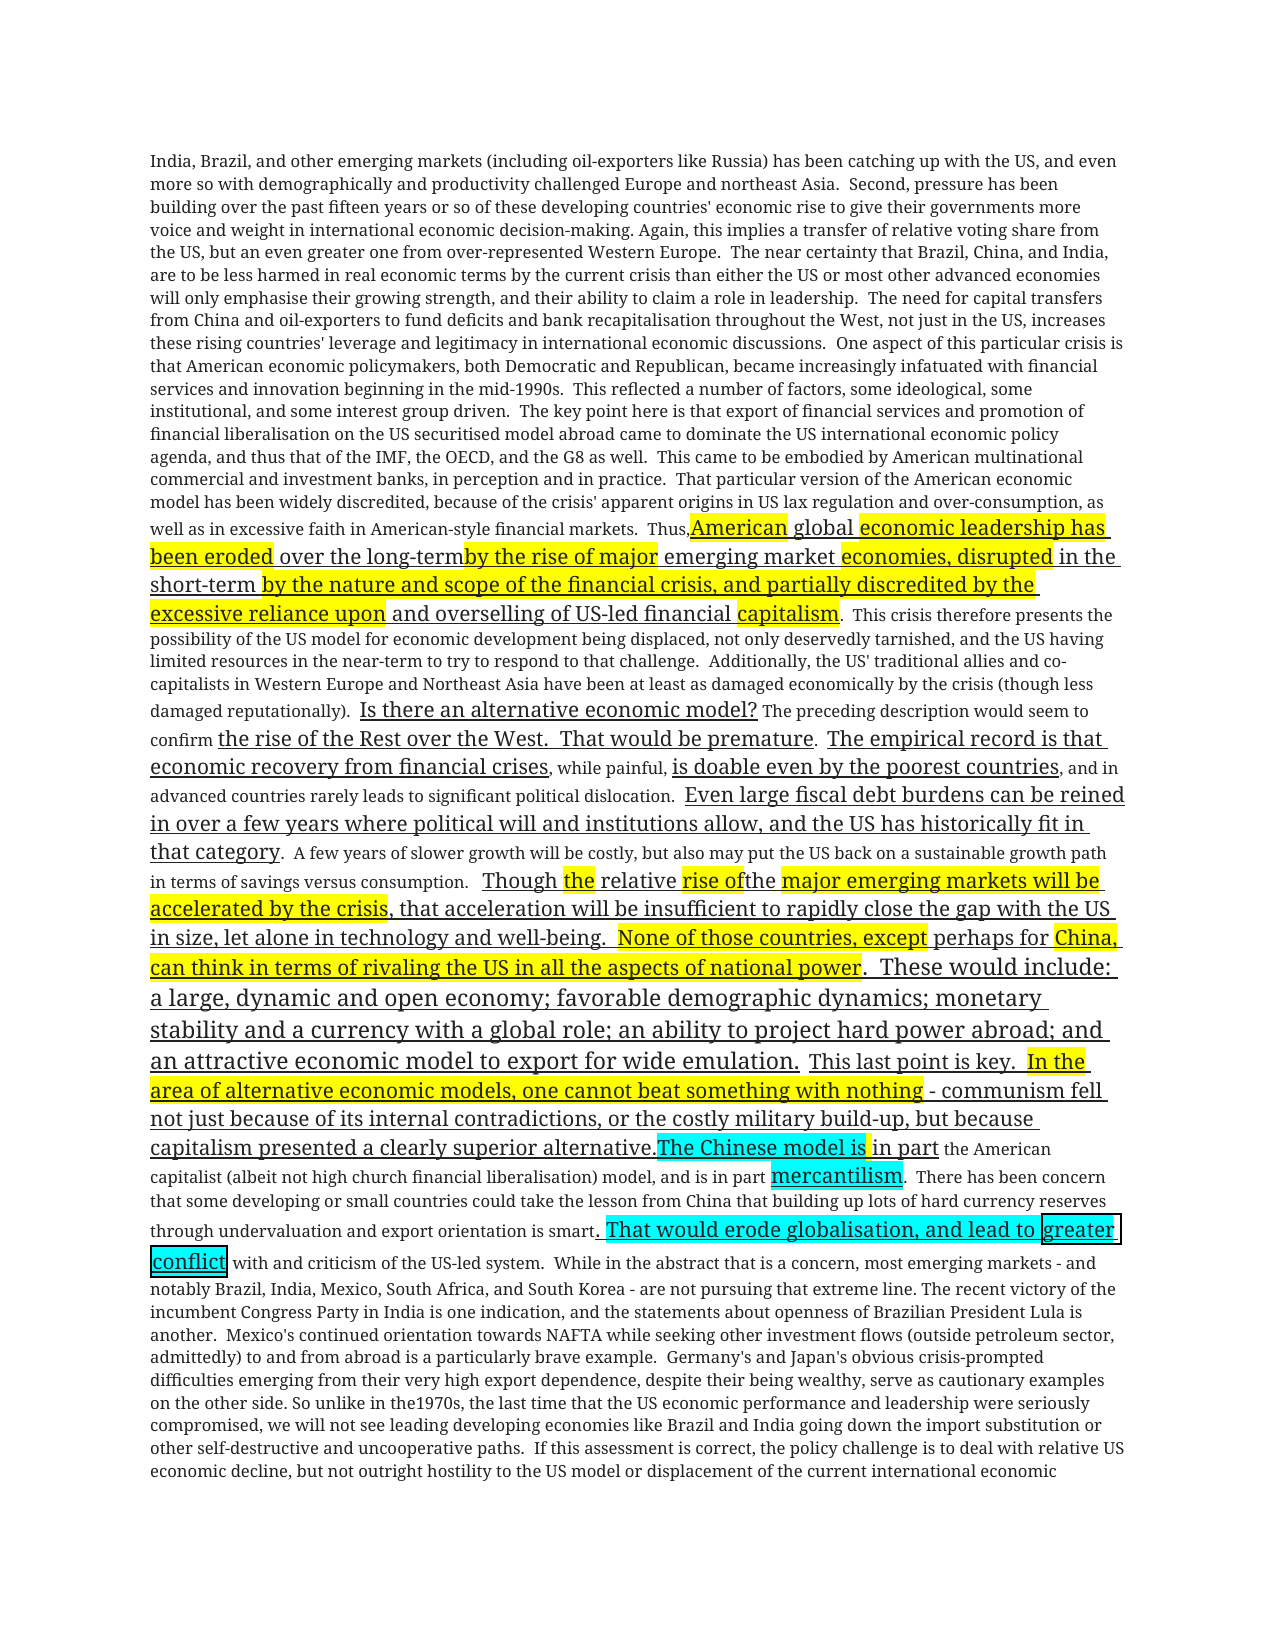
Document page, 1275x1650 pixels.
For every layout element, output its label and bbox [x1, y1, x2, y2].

text [150, 150, 1125, 1482]
